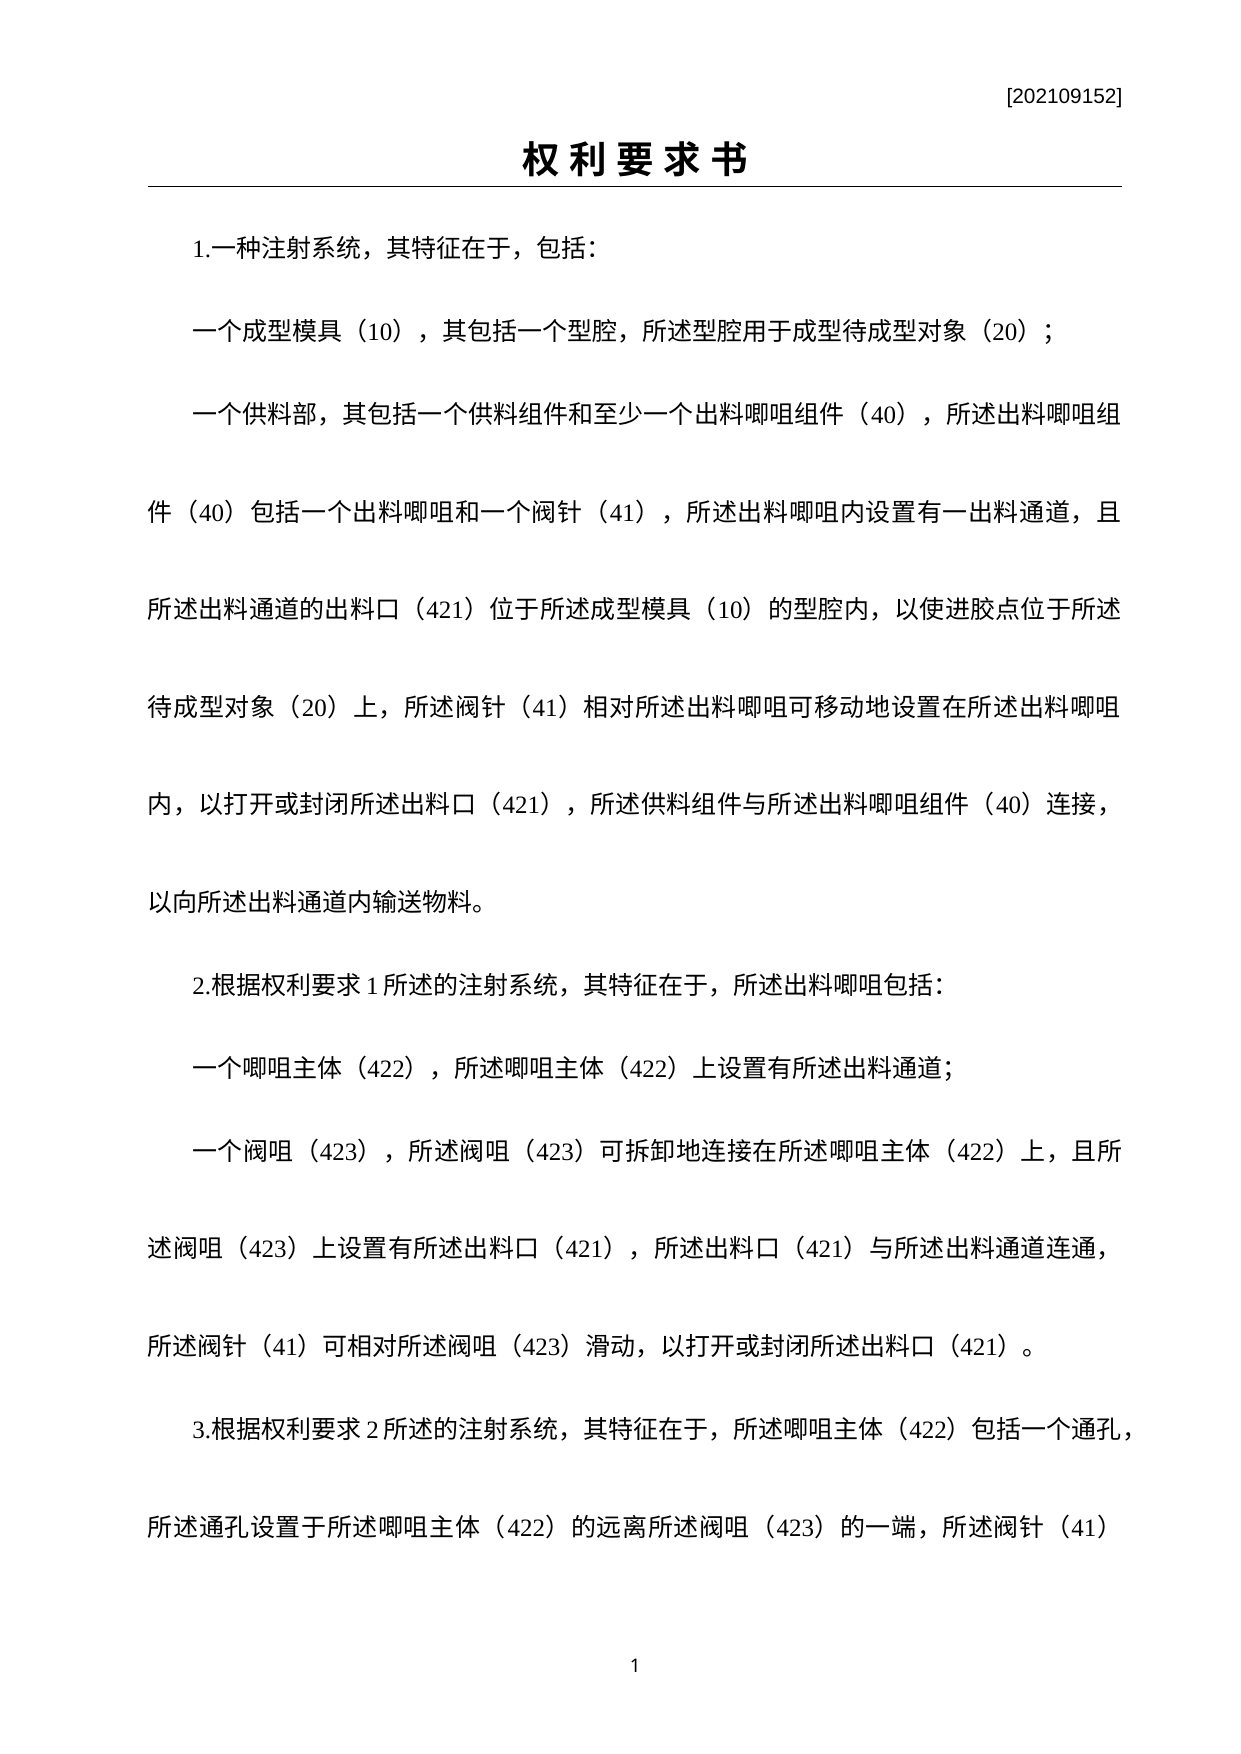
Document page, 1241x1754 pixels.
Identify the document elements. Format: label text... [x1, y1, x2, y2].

text 一个供料部，其包括一个供料组件和至少一个出料唧咀组件（40），所述出料唧咀组件（40）包括一个出料唧咀和一个阀针（41），所述出料唧咀内设置有一出料通道，且所述出料通道的出料口（421）位于所述成型模具（10）的型腔内，以使进胶点位于所述待成型对象（20）上，所述阀针（41）相对所述出料唧咀可移动地设置在所述出料唧咀内，以打开或封闭所述出料口（421），所述供料组件与所述出料唧咀组件（40）连接，以向所述出料通道内输送物料。 [148, 380, 1122, 933]
text 权利要求书 [148, 129, 1122, 186]
text 一个成型模具（10），其包括一个型腔，所述型腔用于成型待成型对象（20）； [148, 297, 1122, 362]
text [148, 1395, 1122, 1558]
text 一个阀咀（423），所述阀咀（423）可拆卸地连接在所述唧咀主体（422）上，且所述阀咀（423）上设置有所述出料口（421），所述出料口（421）与所述出料通道连通，所述阀针（41）可相对所述阀咀（423）滑动，以打开或封闭所述出料口（421）。 [148, 1117, 1122, 1377]
text 2.根据权利要求1所述的注射系统，其特征在于，所述出料唧咀包括： [148, 951, 1122, 1016]
text 1.一种注射系统，其特征在于，包括： [148, 214, 1122, 279]
text 一个唧咀主体（422），所述唧咀主体（422）上设置有所述出料通道； [148, 1034, 1122, 1099]
